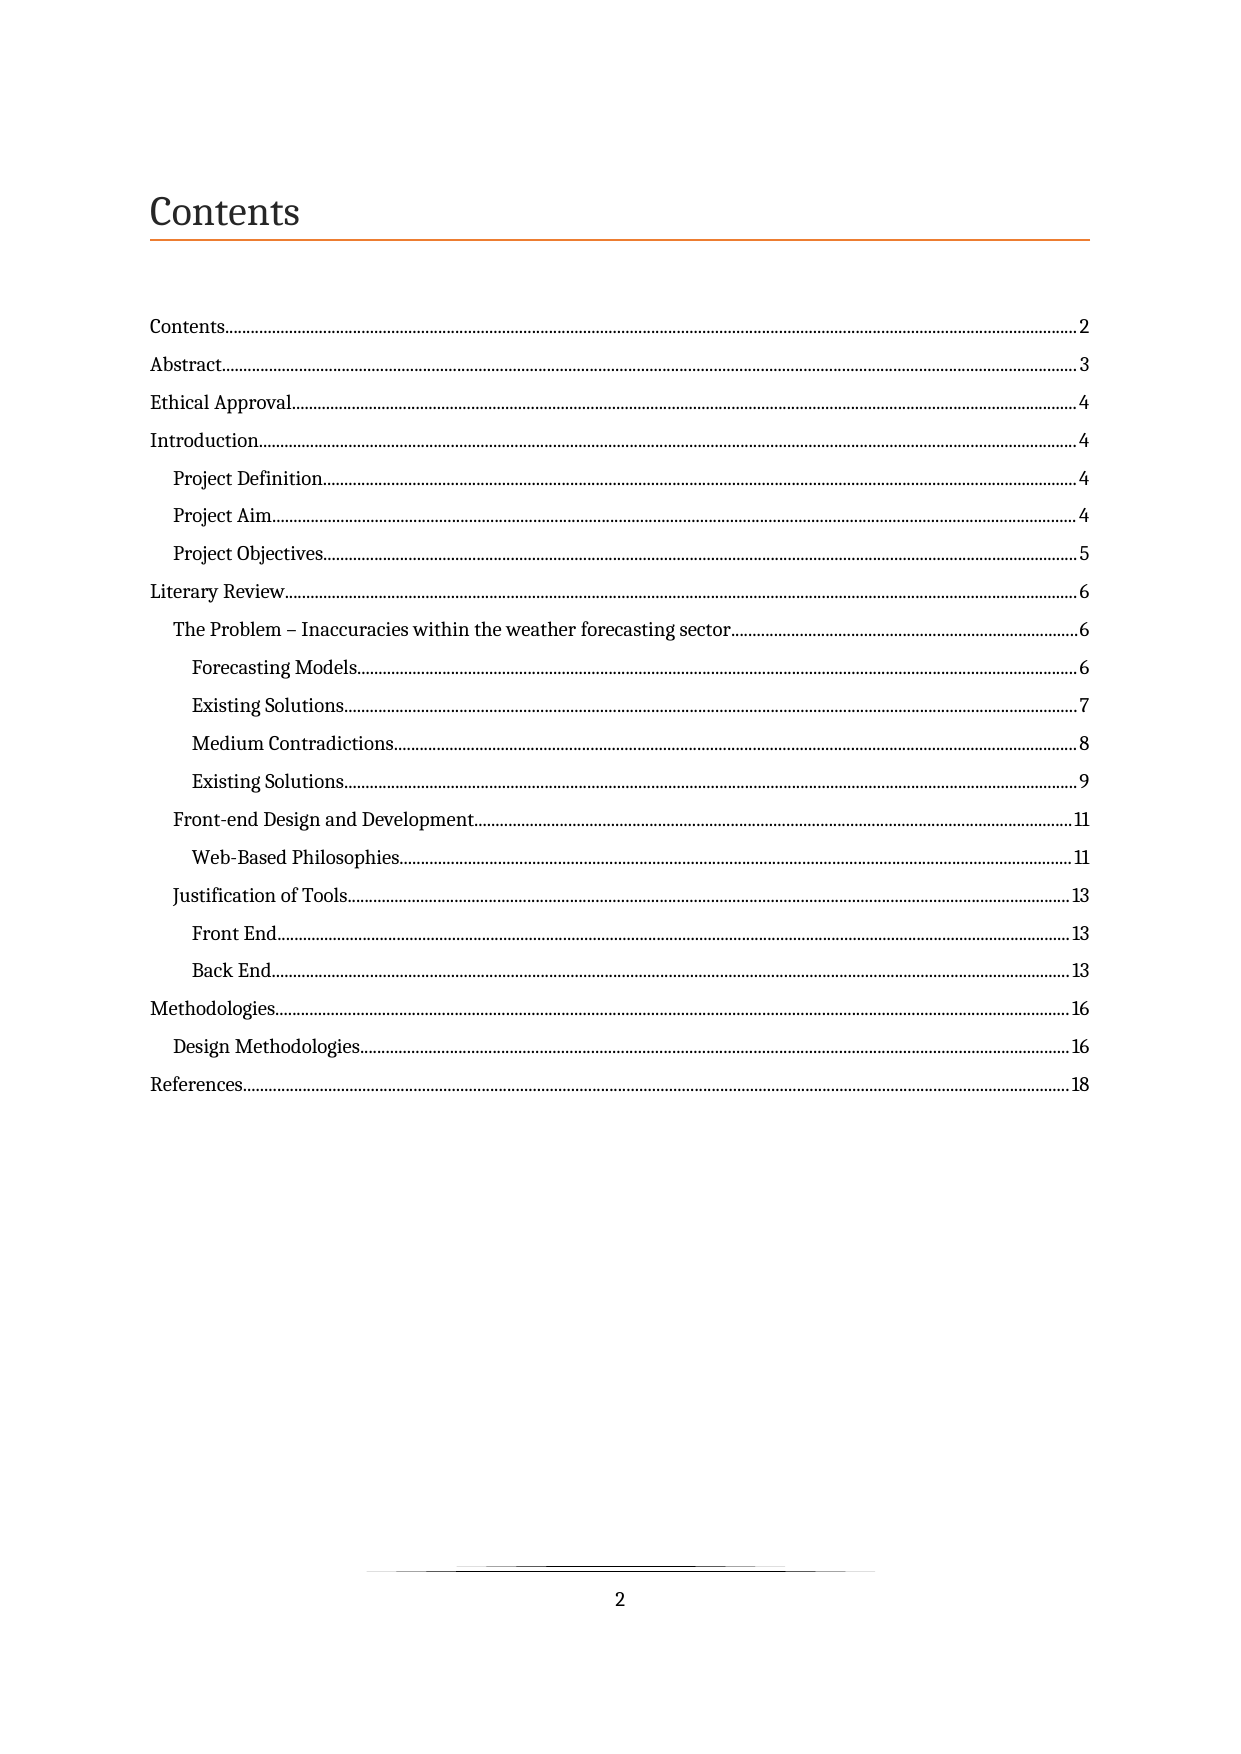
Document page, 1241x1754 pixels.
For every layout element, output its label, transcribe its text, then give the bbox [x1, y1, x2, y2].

subtitle Contents [150, 187, 1090, 239]
